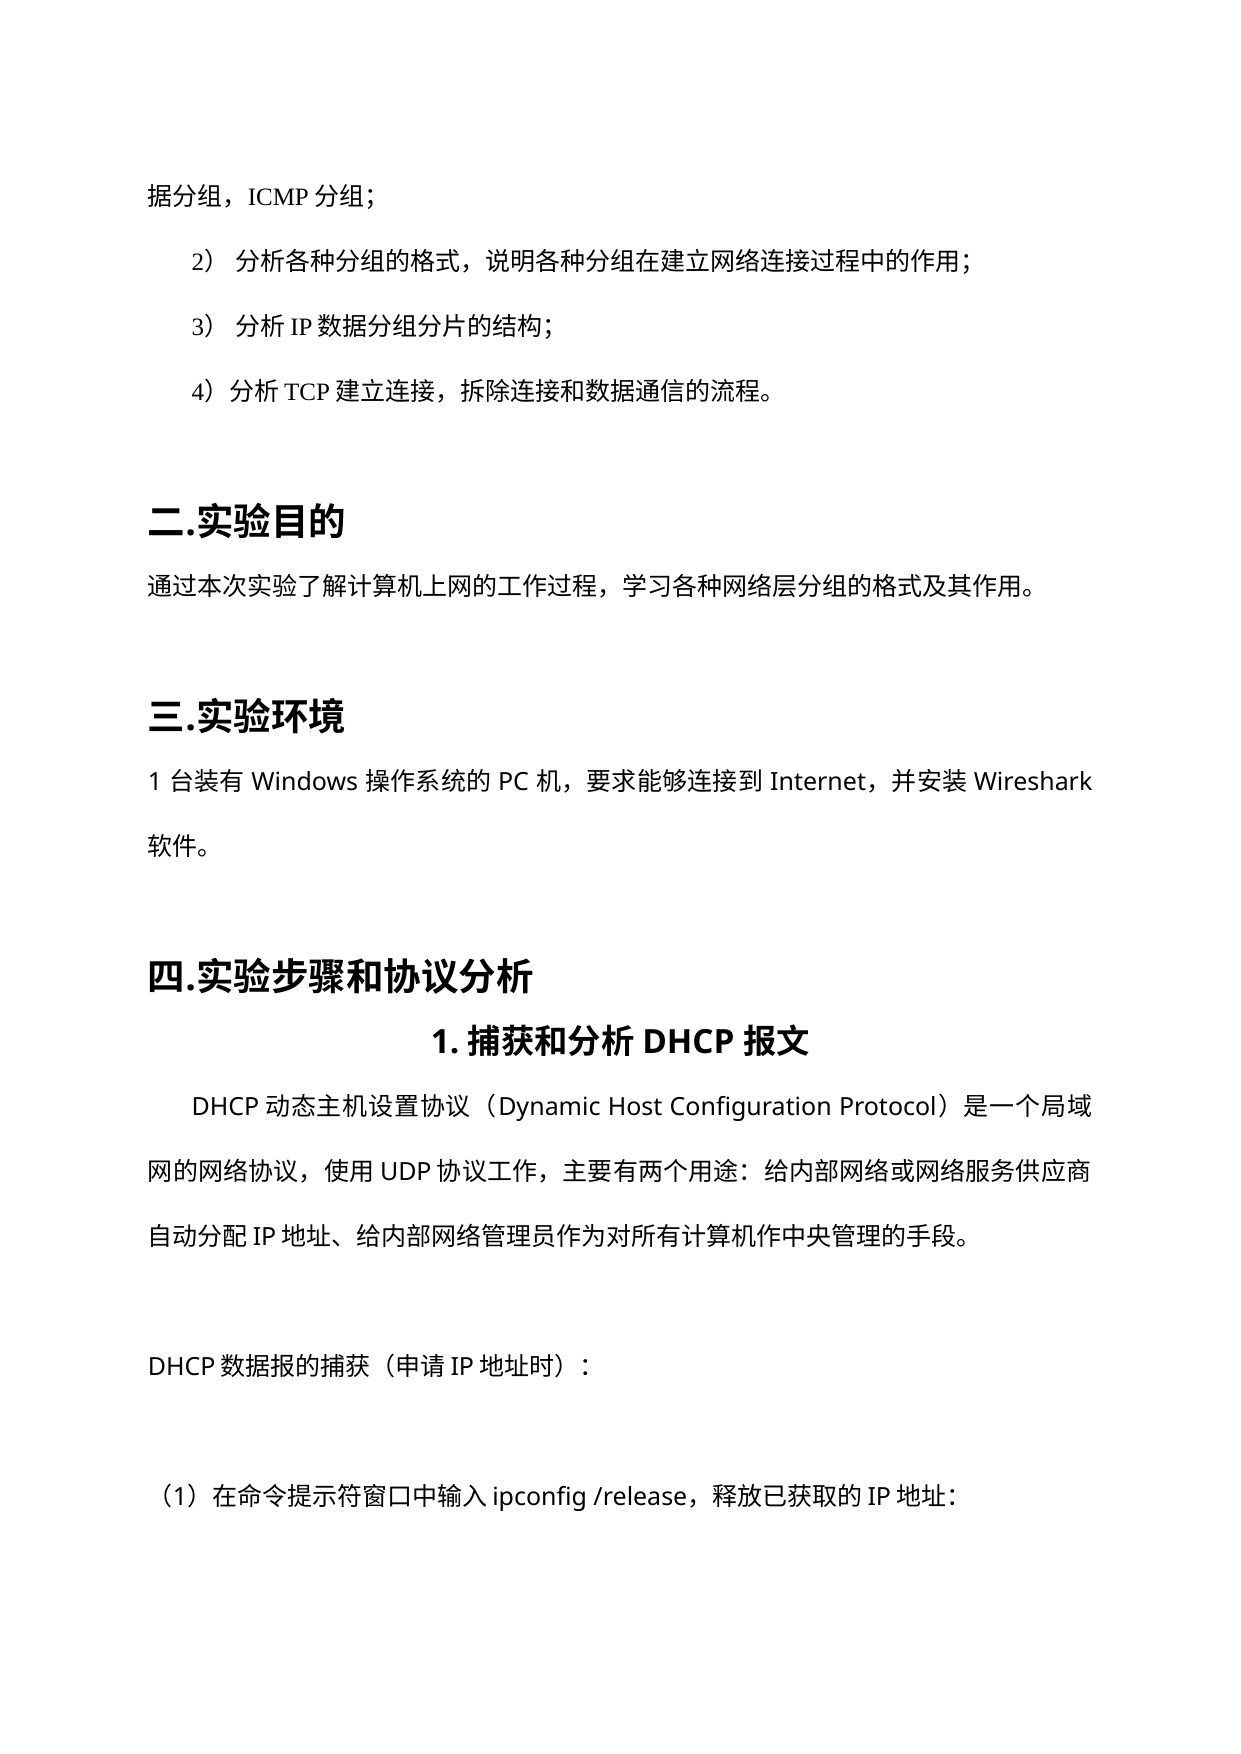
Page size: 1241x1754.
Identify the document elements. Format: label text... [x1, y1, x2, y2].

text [148, 162, 1092, 227]
text 1. 捕获和分析 DHCP 报文 [148, 1007, 1092, 1072]
text 四.实验步骤和协议分析 [148, 942, 1092, 1007]
text 1 台装有 Windows 操作系统的 PC 机，要求能够连接到 Internet，并安装 Wireshark 软件。 [148, 747, 1092, 877]
text 3） 分析IP数据分组分片的结构； [148, 292, 1092, 357]
text 2） 分析各种分组的格式，说明各种分组在建立网络连接过程中的作用； [148, 227, 1092, 292]
text 通过本次实验了解计算机上网的工作过程，学习各种网络层分组的格式及其作用。 [148, 552, 1092, 617]
text 二.实验目的 [148, 487, 1092, 552]
text DHCP数据报的捕获（申请IP地址时）： [148, 1332, 1092, 1397]
text 4）分析TCP建立连接，拆除连接和数据通信的流程。 [148, 357, 1092, 422]
text （1）在命令提示符窗口中输入ipconfig /release，释放已获取的IP地址： [148, 1462, 1092, 1527]
text 三.实验环境 [148, 682, 1092, 747]
text DHCP动态主机设置协议（Dynamic Host Configuration Protocol）是一个局域网的网络协议，使用UDP协议工作，主要有两个用途：给内部网络或网络服务供应商自动分配IP地址、给内部网络管理员作为对所有计算机作中央管理的手段。 [148, 1072, 1092, 1267]
